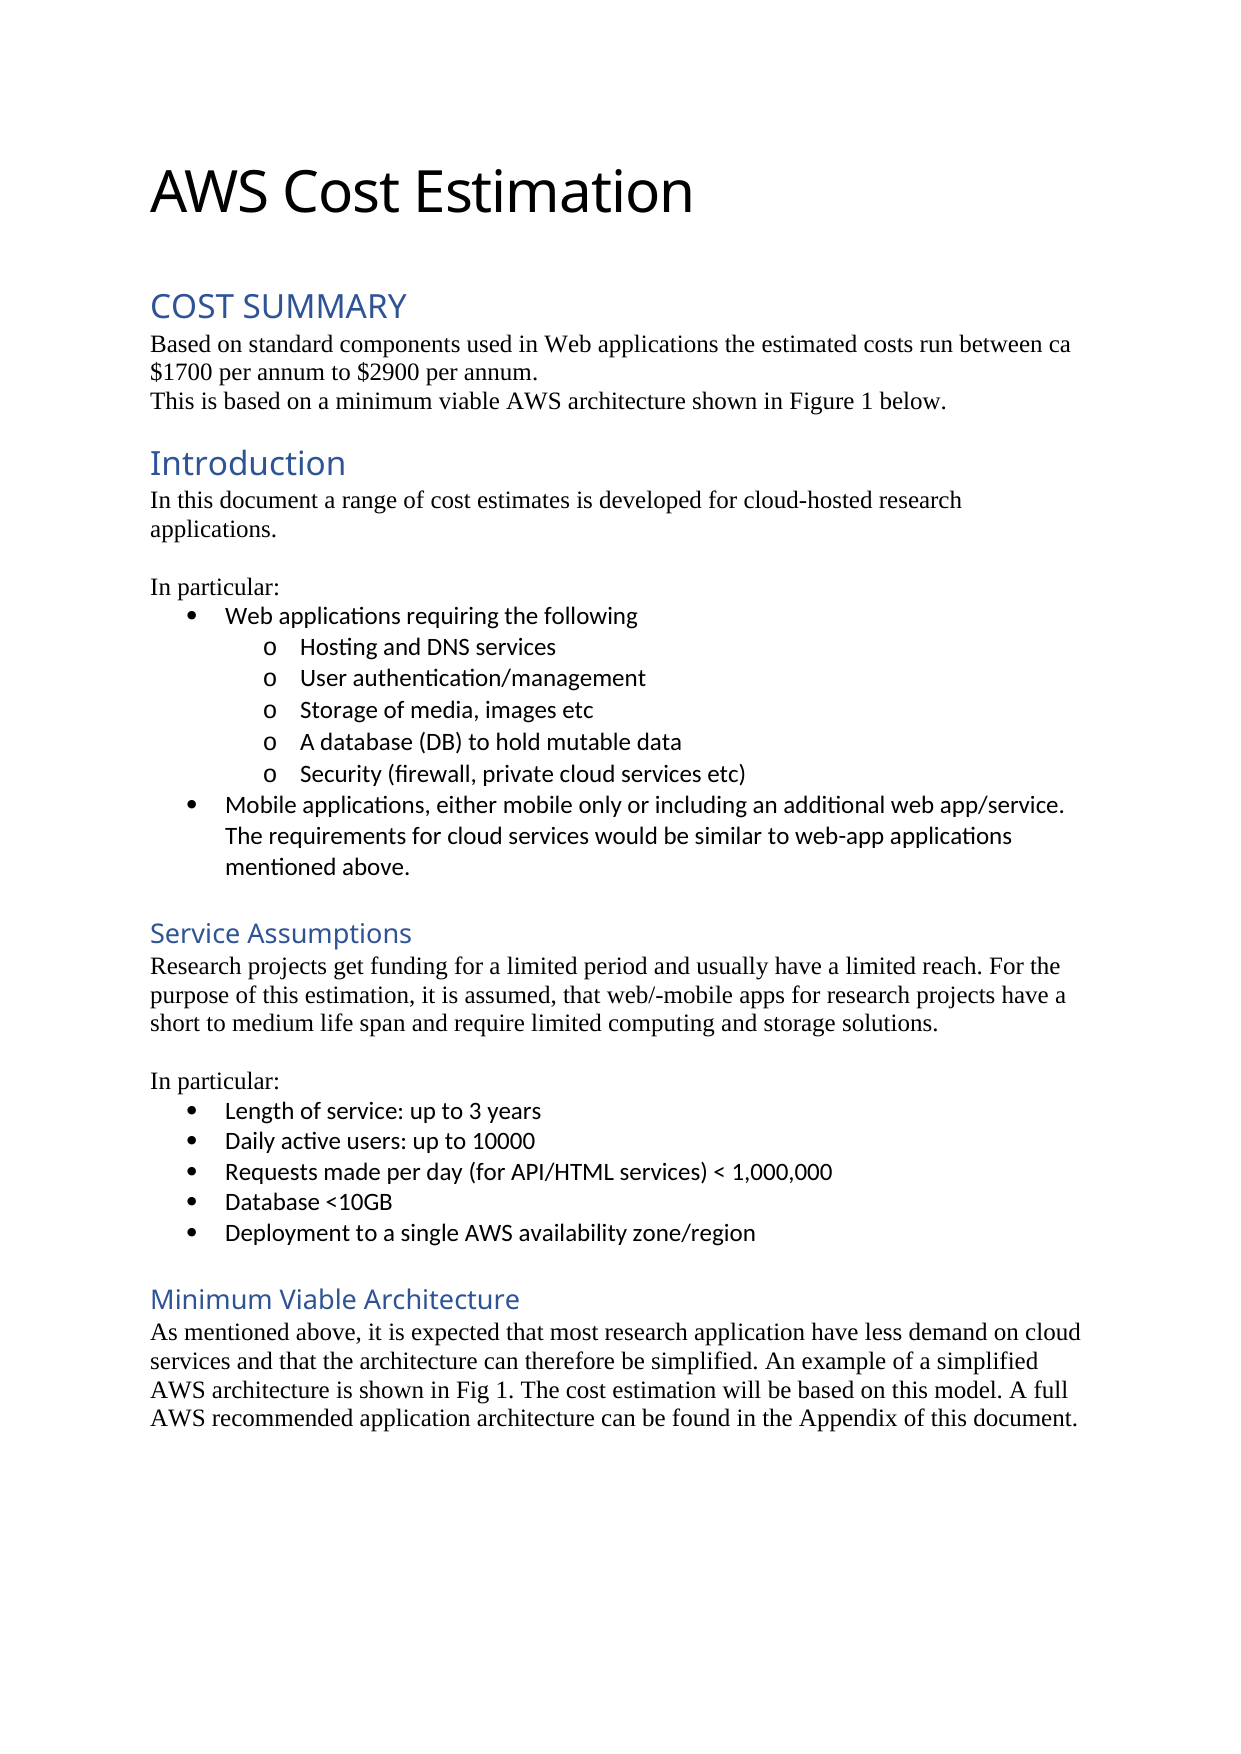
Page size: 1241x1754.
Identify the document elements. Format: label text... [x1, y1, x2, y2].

list Security (firewall, private cloud services etc) [262, 758, 1090, 790]
text Research projects get funding for a limited period and usually have a limited reach. For the purpose of this estimation, it is assumed, that web/-mobile apps for research projects have a short to medium life span and require limited computing and storage solutions. [150, 951, 1090, 1037]
list Storage of media, images etc [262, 694, 1090, 726]
list Requests made per day (for API/HTML services) < 1,000,000 [187, 1156, 1090, 1186]
text As mentioned above, it is expected that most research application have less demand on cloud services and that the architecture can therefore be simplified. An example of a simplified AWS architecture is shown in Fig 1. The cost estimation will be based on this model. A full AWS recommended application architecture can be found in the Appendix of this document. [150, 1317, 1090, 1432]
list Length of service: up to 3 years [187, 1095, 1090, 1125]
text This is based on a minimum viable AWS architecture shown in Figure 1 below. [150, 386, 1090, 415]
list User authentication/management [262, 663, 1090, 694]
list Deployment to a single AWS availability zone/region [187, 1217, 1090, 1247]
title AWS Cost Estimation [150, 150, 1090, 229]
subtitle Minimum Viable Architecture [150, 1280, 1090, 1317]
text In particular: [150, 1066, 1090, 1095]
subtitle COST SUMMARY [150, 283, 1090, 329]
text In particular: [150, 572, 1090, 600]
text In this document a range of cost estimates is developed for cloud-hosted research applications. [150, 485, 1090, 543]
list A database (DB) to hold mutable data [262, 726, 1090, 758]
text Based on standard components used in Web applications the estimated costs run between ca $1700 per annum to $2900 per annum. [150, 329, 1090, 386]
list Web applications requiring the following [187, 600, 1090, 631]
subtitle Introduction [150, 440, 1090, 485]
list Daily active users: up to 10000 [187, 1125, 1090, 1156]
list Database <10GB [187, 1186, 1090, 1217]
list Mobile applications, either mobile only or including an additional web app/service. The requirements for cloud services would be similar to web-app applications mentioned above. [187, 790, 1090, 881]
subtitle Service Assumptions [150, 914, 1090, 951]
list Hosting and DNS services [262, 631, 1090, 663]
